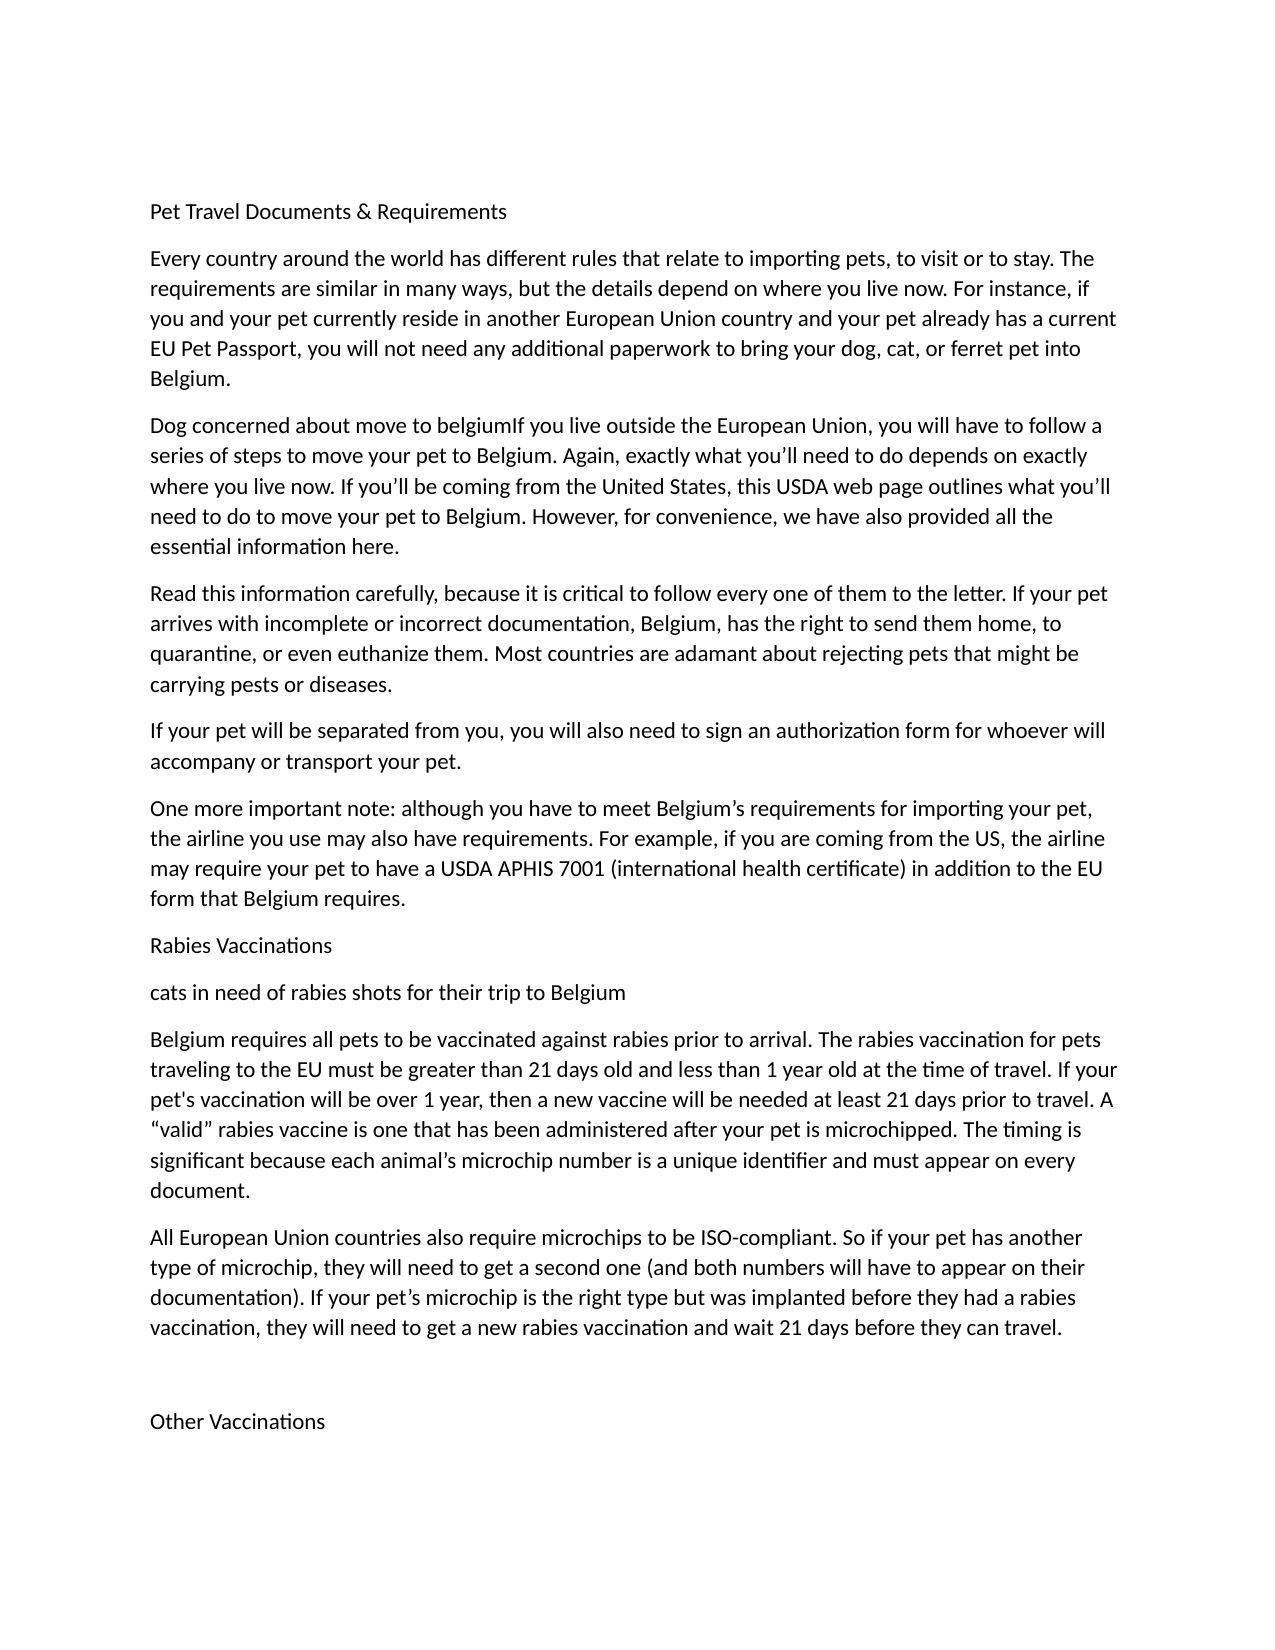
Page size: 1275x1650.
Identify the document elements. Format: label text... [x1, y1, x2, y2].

text Other Vaccinations [150, 1407, 1125, 1435]
text Dog concerned about move to belgiumIf you live outside the European Union, you will have to follow a series of steps to move your pet to Belgium. Again, exactly what you’ll need to do depends on exactly where you live now. If you’ll be coming from the United States, this USDA web page outlines what you’ll need to do to move your pet to Belgium. However, for convenience, we have also provided all the essential information here. [150, 411, 1125, 560]
text Rabies Vaccinations [150, 931, 1125, 959]
text Read this information carefully, because it is critical to follow every one of them to the letter. If your pet arrives with incomplete or incorrect documentation, Belgium, has the right to send them home, to quarantine, or even euthanize them. Most countries are adamant about rejecting pets that might be carrying pests or diseases. [150, 579, 1125, 698]
text One more important note: although you have to meet Belgium’s requirements for importing your pet, the airline you use may also have requirements. For example, if you are coming from the US, the airline may require your pet to have a USDA APHIS 7001 (international health certificate) in addition to the EU form that Belgium requires. [150, 794, 1125, 912]
text All European Union countries also require microchips to be ISO-compliant. So if your pet has another type of microchip, they will need to get a second one (and both numbers will have to appear on their documentation). If your pet’s microchip is the right type but was implanted before they had a rabies vaccination, they will need to get a new rabies vaccination and wait 21 days before they can travel. [150, 1223, 1125, 1342]
text Pet Travel Documents & Requirements [150, 197, 1125, 225]
text If your pet will be separated from you, you will also need to sign an authorization form for whoever will accompany or transport your pet. [150, 717, 1125, 775]
text Every country around the world has different rules that relate to importing pets, to visit or to stay. The requirements are similar in many ways, but the details depend on where you live now. For instance, if you and your pet currently reside in another European Union country and your pet already has a current EU Pet Passport, you will not need any additional paperwork to bring your dog, cat, or ferret pet into Belgium. [150, 244, 1125, 393]
text cats in need of rabies shots for their trip to Belgium [150, 978, 1125, 1006]
text Belgium requires all pets to be vaccinated against rabies prior to arrival. The rabies vaccination for pets traveling to the EU must be greater than 21 days old and less than 1 year old at the time of travel. If your pet's vaccination will be over 1 year, then a new vaccine will be needed at least 21 days prior to travel. A “valid” rabies vaccine is one that has been administered after your pet is microchipped. The timing is significant because each animal’s microchip number is a unique identifier and must appear on every document. [150, 1025, 1125, 1204]
